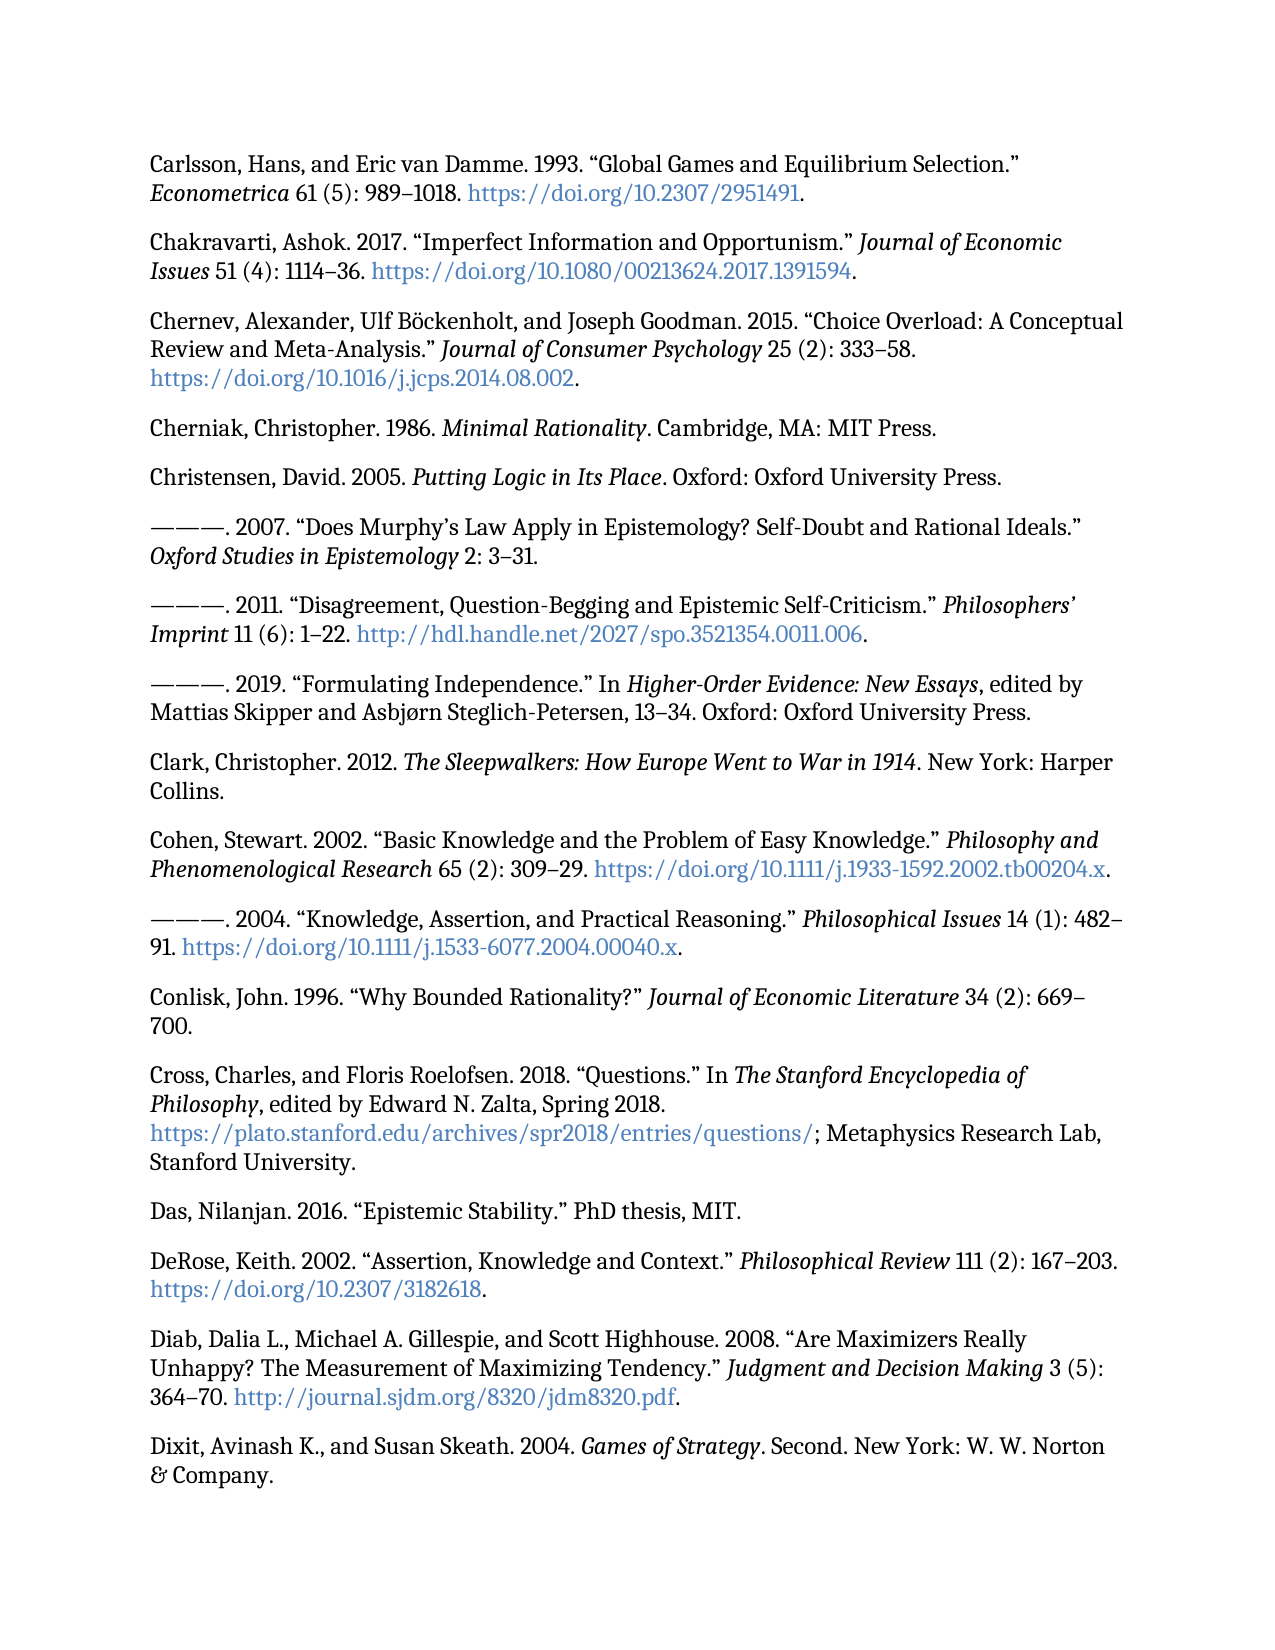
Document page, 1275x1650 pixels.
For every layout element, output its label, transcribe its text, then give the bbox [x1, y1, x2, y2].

text ———. 2011. “Disagreement, Question-Begging and Epistemic Self-Criticism.” Philosophers’ Imprint 11 (6): 1–22. http://hdl.handle.net/2027/spo.3521354.0011.006. [150, 591, 1125, 649]
text ———. 2004. “Knowledge, Assertion, and Practical Reasoning.” Philosophical Issues 14 (1): 482–91. https://doi.org/10.1111/j.1533-6077.2004.00040.x. [150, 904, 1125, 962]
text Das, Nilanjan. 2016. “Epistemic Stability.” PhD thesis, MIT. [150, 1197, 1125, 1226]
text ———. 2007. “Does Murphy’s Law Apply in Epistemology? Self-Doubt and Rational Ideals.” Oxford Studies in Epistemology 2: 3–31. [150, 513, 1125, 570]
text Carlsson, Hans, and Eric van Damme. 1993. “Global Games and Equilibrium Selection.” Econometrica 61 (5): 989–1018. https://doi.org/10.2307/2951491. [150, 150, 1125, 207]
text Chakravarti, Ashok. 2017. “Imperfect Information and Opportunism.” Journal of Economic Issues 51 (4): 1114–36. https://doi.org/10.1080/00213624.2017.1391594. [150, 228, 1125, 286]
text Clark, Christopher. 2012. The Sleepwalkers: How Europe Went to War in 1914. New York: Harper Collins. [150, 748, 1125, 805]
text Chernev, Alexander, Ulf Böckenholt, and Joseph Goodman. 2015. “Choice Overload: A Conceptual Review and Meta-Analysis.” Journal of Consumer Psychology 25 (2): 333–58. https://doi.org/10.1016/j.jcps.2014.08.002. [150, 307, 1125, 393]
text Christensen, David. 2005. Putting Logic in Its Place. Oxford: Oxford University Press. [150, 463, 1125, 492]
text Cross, Charles, and Floris Roelofsen. 2018. “Questions.” In The Stanford Encyclopedia of Philosophy, edited by Edward N. Zalta, Spring 2018. https://plato.stanford.edu/archives/spr2018/entries/questions/; Metaphysics Research Lab, Stanford University. [150, 1061, 1125, 1176]
text Cherniak, Christopher. 1986. Minimal Rationality. Cambridge, MA: MIT Press. [150, 414, 1125, 442]
text DeRose, Keith. 2002. “Assertion, Knowledge and Context.” Philosophical Review 111 (2): 167–203. https://doi.org/10.2307/3182618. [150, 1247, 1125, 1304]
text ———. 2019. “Formulating Independence.” In Higher-Order Evidence: New Essays, edited by Mattias Skipper and Asbjørn Steglich-Petersen, 13–34. Oxford: Oxford University Press. [150, 669, 1125, 727]
text Conlisk, John. 1996. “Why Bounded Rationality?” Journal of Economic Literature 34 (2): 669–700. [150, 983, 1125, 1040]
text Dixit, Avinash K., and Susan Skeath. 2004. Games of Strategy. Second. New York: W. W. Norton & Company. [150, 1432, 1125, 1489]
text Diab, Dalia L., Michael A. Gillespie, and Scott Highhouse. 2008. “Are Maximizers Really Unhappy? The Measurement of Maximizing Tendency.” Judgment and Decision Making 3 (5): 364–70. http://journal.sjdm.org/8320/jdm8320.pdf. [150, 1325, 1125, 1411]
text Cohen, Stewart. 2002. “Basic Knowledge and the Problem of Easy Knowledge.” Philosophy and Phenomenological Research 65 (2): 309–29. https://doi.org/10.1111/j.1933-1592.2002.tb00204.x. [150, 826, 1125, 884]
